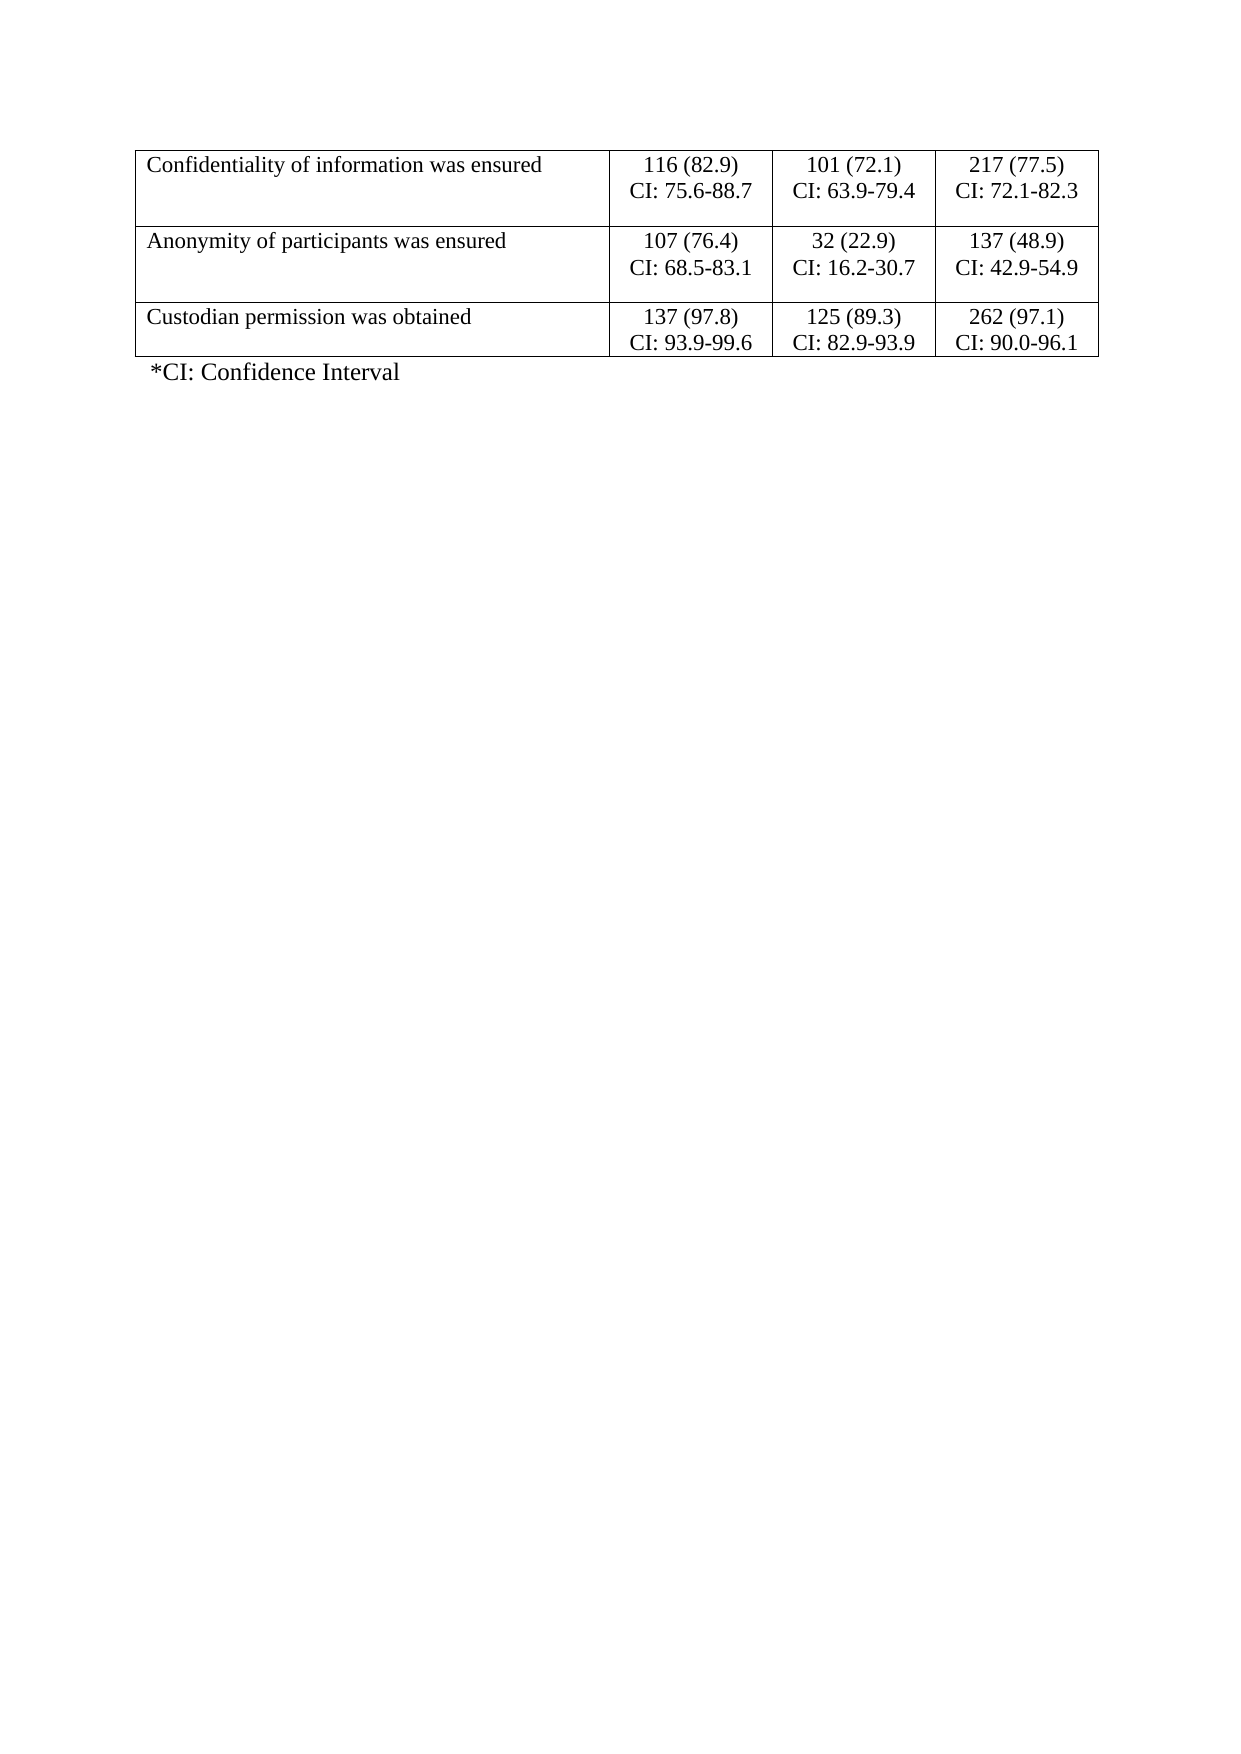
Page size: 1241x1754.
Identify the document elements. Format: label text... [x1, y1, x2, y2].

table_cell 217 (77.5) CI: 72.1-82.3 [936, 151, 1098, 226]
table_cell Confidentiality of information was ensured [136, 151, 609, 226]
table_cell 262 (97.1) CI: 90.0-96.1 [936, 303, 1098, 356]
table_cell 116 (82.9) CI: 75.6-88.7 [610, 151, 772, 226]
table_cell Anonymity of participants was ensured [136, 227, 609, 302]
table_cell Custodian permission was obtained [136, 303, 609, 356]
text *CI: Confidence Interval [150, 357, 1090, 386]
table_cell 101 (72.1) CI: 63.9-79.4 [773, 151, 935, 226]
table_cell 137 (97.8) CI: 93.9-99.6 [610, 303, 772, 356]
table_cell 32 (22.9) CI: 16.2-30.7 [773, 227, 935, 302]
table_cell 125 (89.3) CI: 82.9-93.9 [773, 303, 935, 356]
table_cell 107 (76.4) CI: 68.5-83.1 [610, 227, 772, 302]
table_cell 137 (48.9) CI: 42.9-54.9 [936, 227, 1098, 302]
